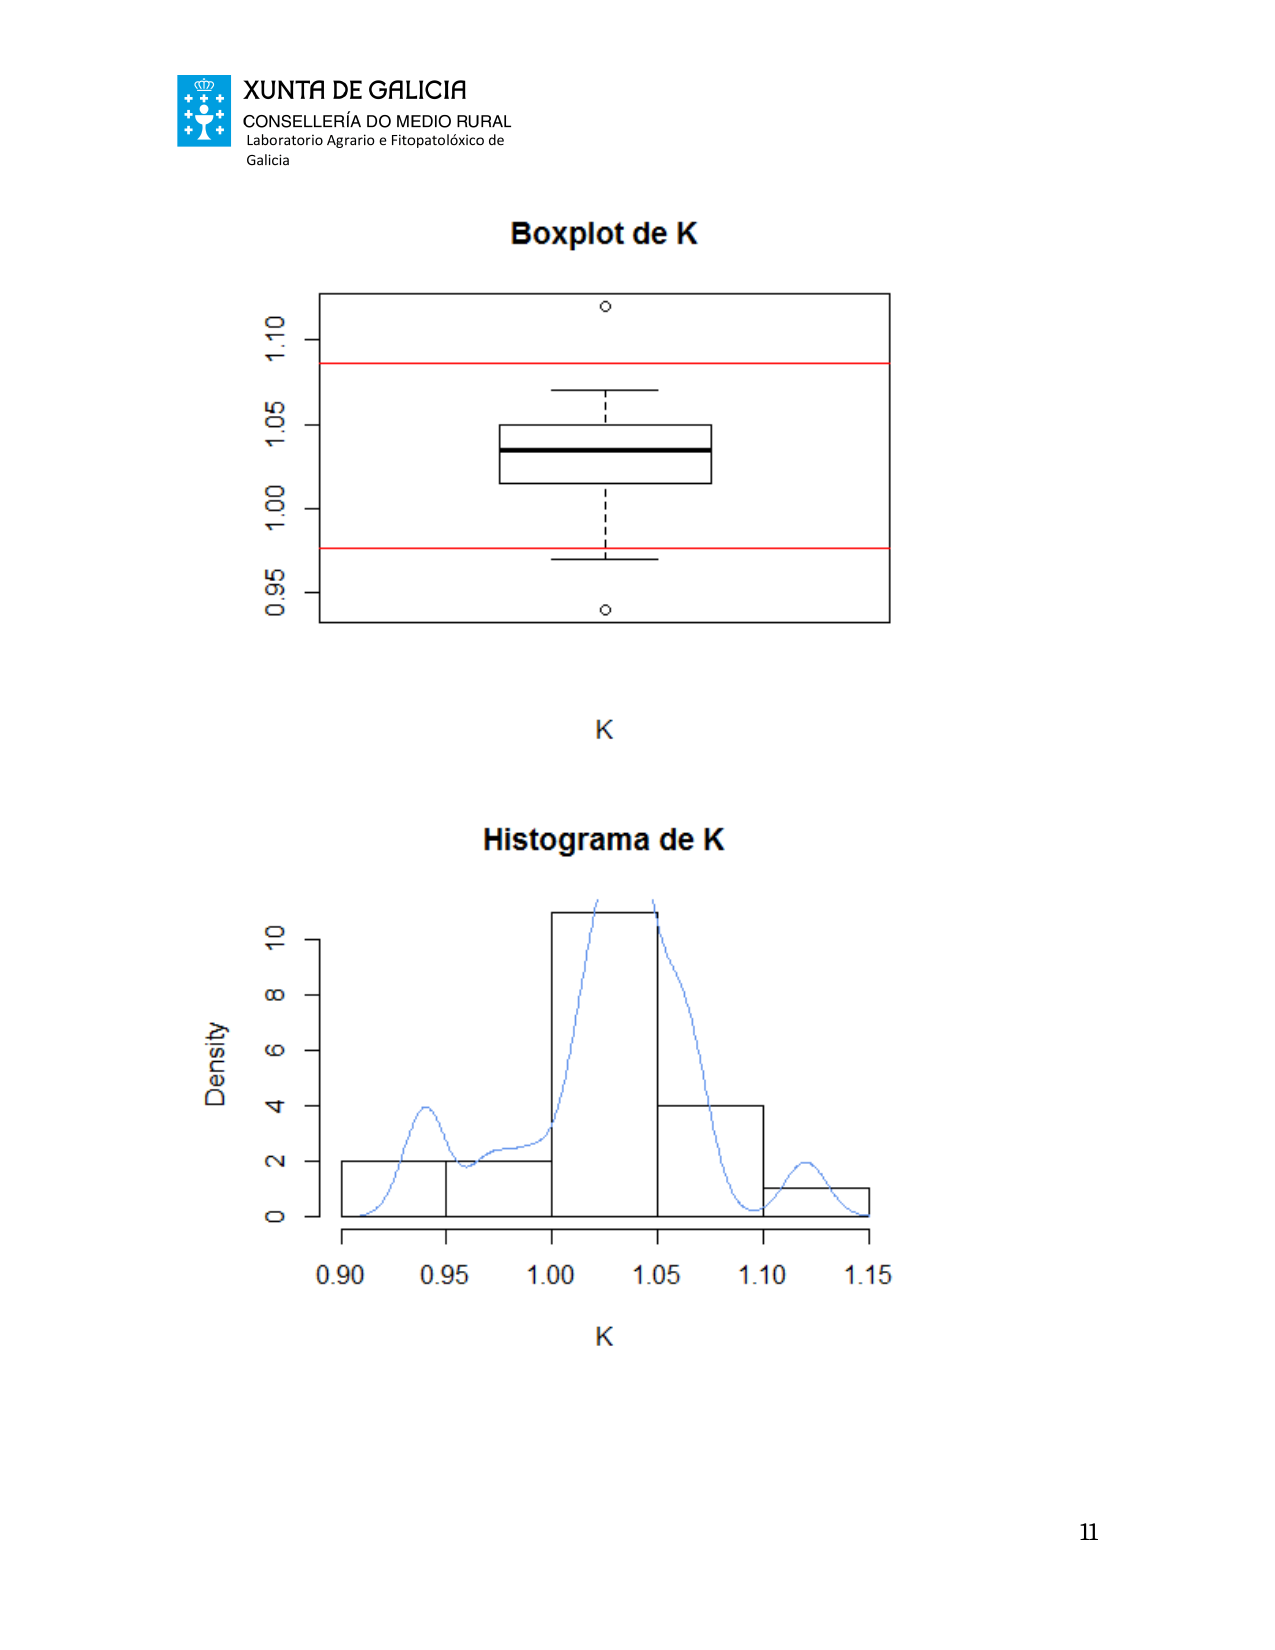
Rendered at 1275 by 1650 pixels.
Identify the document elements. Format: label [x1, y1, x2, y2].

picture [217, 111, 223, 118]
picture [217, 127, 223, 134]
picture [185, 95, 192, 102]
picture [185, 110, 192, 118]
picture [177, 75, 954, 1384]
picture [200, 105, 208, 113]
picture [185, 126, 192, 134]
picture [217, 95, 223, 102]
picture [201, 95, 207, 102]
picture [196, 116, 213, 139]
